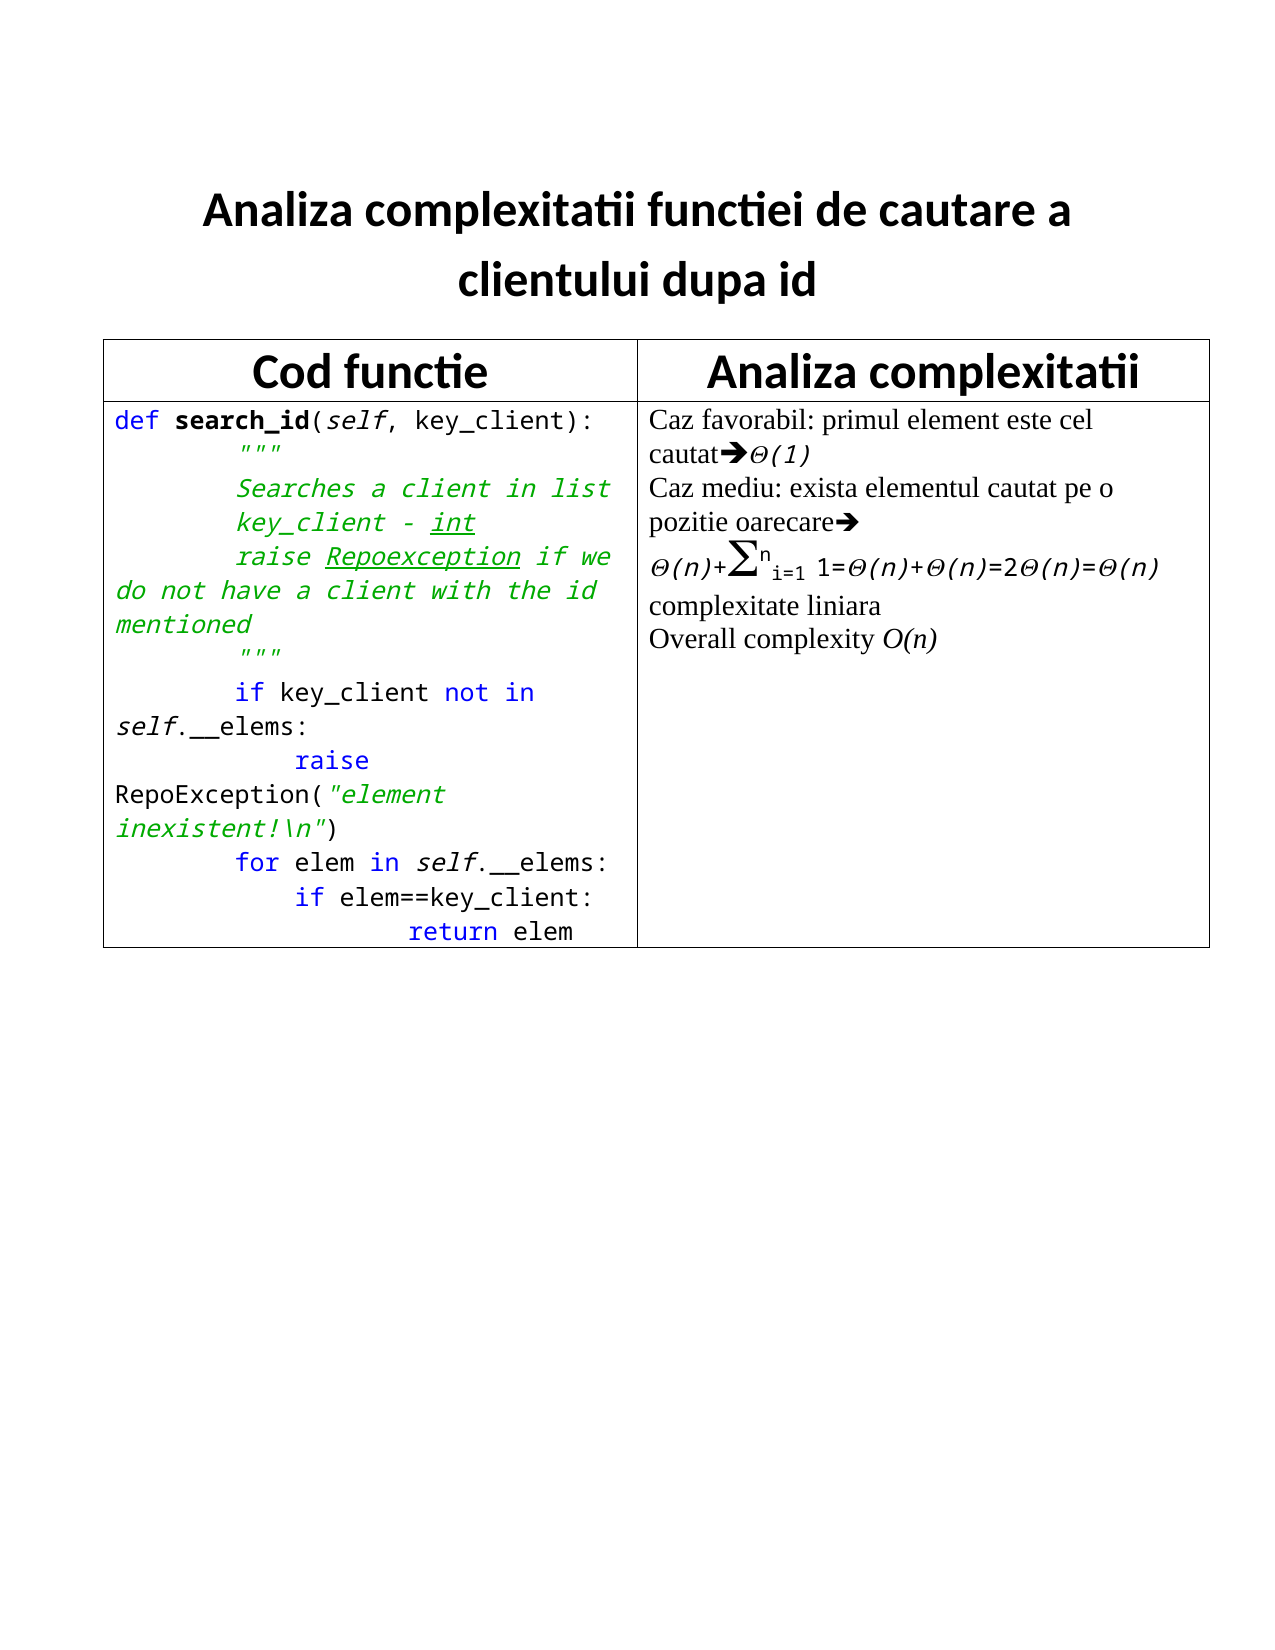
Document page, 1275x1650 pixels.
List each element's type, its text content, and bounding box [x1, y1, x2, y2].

table_cell Caz favorabil: primul element este cel cautat(1) Caz mediu: exista elementul cautat pe o pozitie oarecare (n)+ni=1 1=(n)+(n)=2(n)=(n) complexitate liniara Overall complexity O(n) [638, 402, 1209, 947]
table_header Cod functie [104, 340, 637, 401]
table_cell def search_id(self, key_client): """ Searches a client in list key_client - int raise Repoexception if we do not have a client with the id mentioned """ if key_client not in self.__elems: raise RepoException("element inexistent!\n") for elem in self.__elems: if elem==key_client: return elem [104, 402, 637, 947]
table_header Analiza complexitatii [638, 340, 1209, 401]
text Analiza complexitatii functiei de cautare a clientului dupa id [150, 178, 1125, 309]
